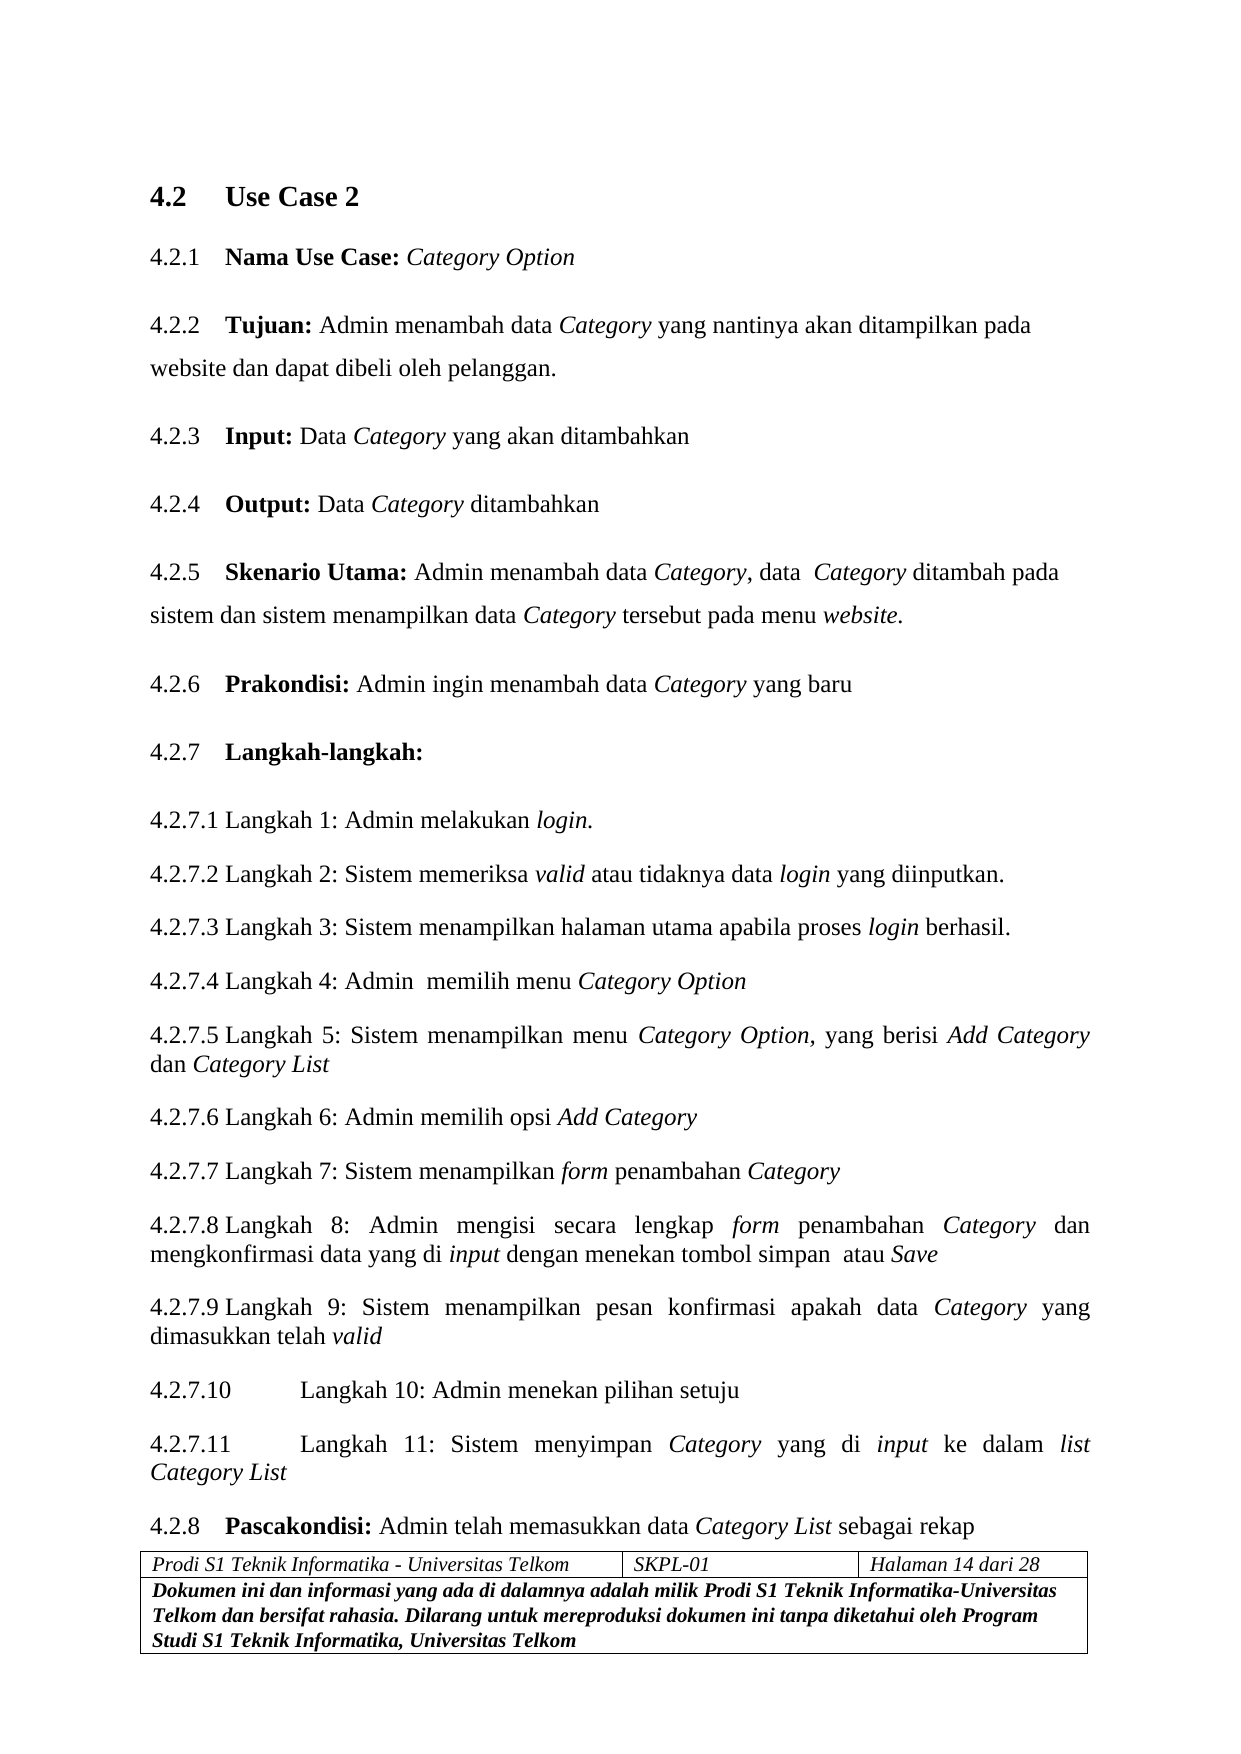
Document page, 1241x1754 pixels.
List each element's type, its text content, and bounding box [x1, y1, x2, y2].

subtitle Langkah 2: Sistem memeriksa valid atau tidaknya data login yang diinputkan. [150, 859, 1090, 887]
subtitle Langkah 6: Admin memilih opsi Add Category [150, 1102, 1090, 1131]
subtitle Langkah-langkah: [150, 737, 1090, 766]
subtitle Prakondisi: Admin ingin menambah data Category yang baru [150, 669, 1090, 697]
subtitle Langkah 8: Admin mengisi secara lengkap form penambahan Category dan mengkonfirmasi data yang di input dengan menekan tombol simpan atau Save [150, 1210, 1090, 1267]
subtitle Use Case 2 [150, 179, 1090, 213]
subtitle Langkah 9: Sistem menampilkan pesan konfirmasi apakah data Category yang dimasukkan telah valid [150, 1292, 1090, 1350]
subtitle Langkah 11: Sistem menyimpan Category yang di input ke dalam list Category List [150, 1429, 1090, 1486]
subtitle Output: Data Category ditambahkan [150, 489, 1090, 518]
subtitle Pascakondisi: Admin telah memasukkan data Category List sebagai rekap [150, 1511, 1090, 1540]
subtitle Langkah 5: Sistem menampilkan menu Category Option, yang berisi Add Category dan Category List [150, 1020, 1090, 1077]
subtitle Langkah 3: Sistem menampilkan halaman utama apabila proses login berhasil. [150, 912, 1090, 941]
subtitle Input: Data Category yang akan ditambahkan [150, 421, 1090, 450]
subtitle Langkah 4: Admin memilih menu Category Option [150, 966, 1090, 995]
subtitle Langkah 1: Admin melakukan login. [150, 805, 1090, 834]
subtitle Skenario Utama: Admin menambah data Category, data Category ditambah pada sistem dan sistem menampilkan data Category tersebut pada menu website. [150, 557, 1090, 629]
subtitle Tujuan: Admin menambah data Category yang nantinya akan ditampilkan pada website dan dapat dibeli oleh pelanggan. [150, 310, 1090, 382]
subtitle Langkah 10: Admin menekan pilihan setuju [150, 1375, 1090, 1404]
subtitle Langkah 7: Sistem menampilkan form penambahan Category [150, 1156, 1090, 1185]
subtitle Nama Use Case: Category Option [150, 242, 1090, 271]
